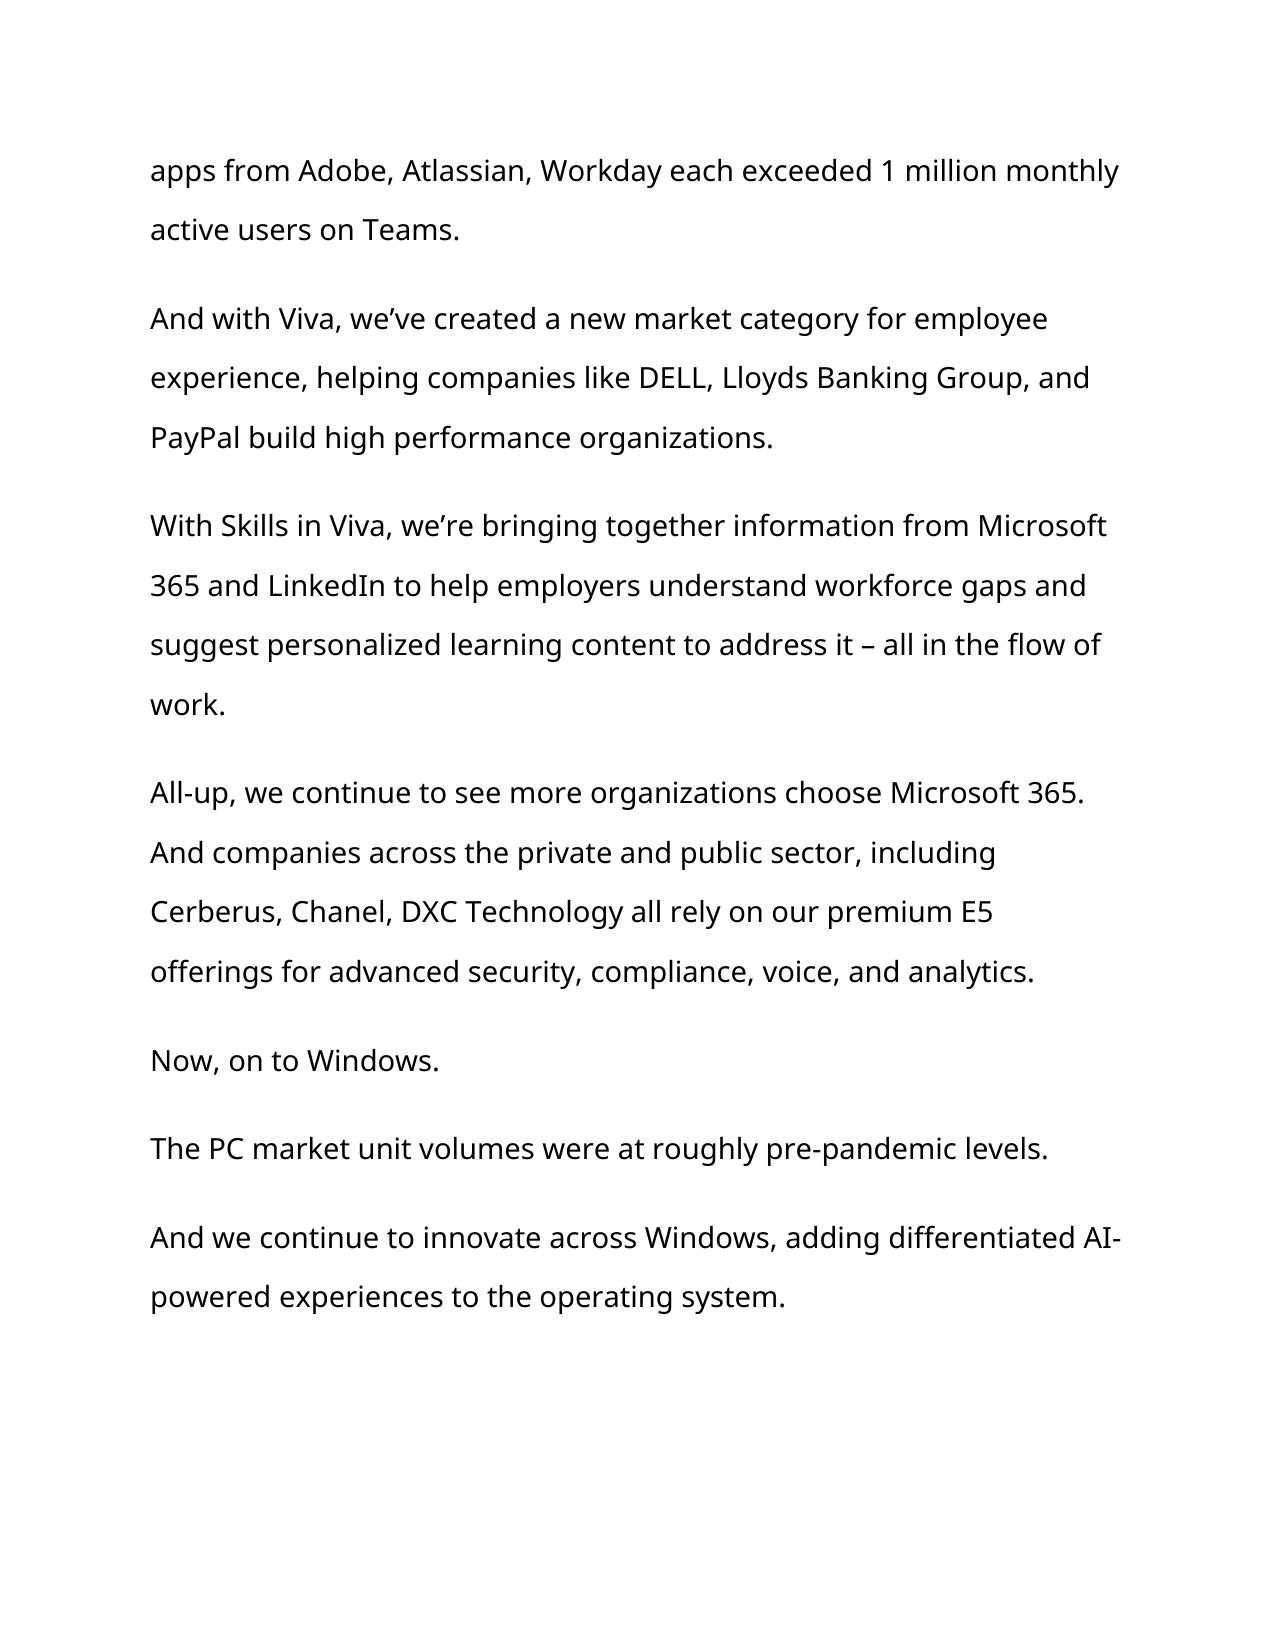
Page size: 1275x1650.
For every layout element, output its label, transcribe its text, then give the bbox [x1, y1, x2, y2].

text And with Viva, we’ve created a new market category for employee experience, helping companies like DELL, Lloyds Banking Group, and PayPal build high performance organizations. [150, 298, 1125, 457]
text All-up, we continue to see more organizations choose Microsoft 365. And companies across the private and public sector, including Cerberus, Chanel, DXC Technology all rely on our premium E5 offerings for advanced security, compliance, voice, and analytics. [150, 773, 1125, 991]
text And we continue to innovate across Windows, adding differentiated AI-powered experiences to the operating system. [150, 1217, 1125, 1316]
text The PC market unit volumes were at roughly pre-pandemic levels. [150, 1128, 1125, 1168]
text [150, 150, 1125, 249]
text Now, on to Windows. [150, 1040, 1125, 1079]
text With Skills in Viva, we’re bringing together information from Microsoft 365 and LinkedIn to help employers understand workforce gaps and suggest personalized learning content to address it – all in the flow of work. [150, 506, 1125, 724]
